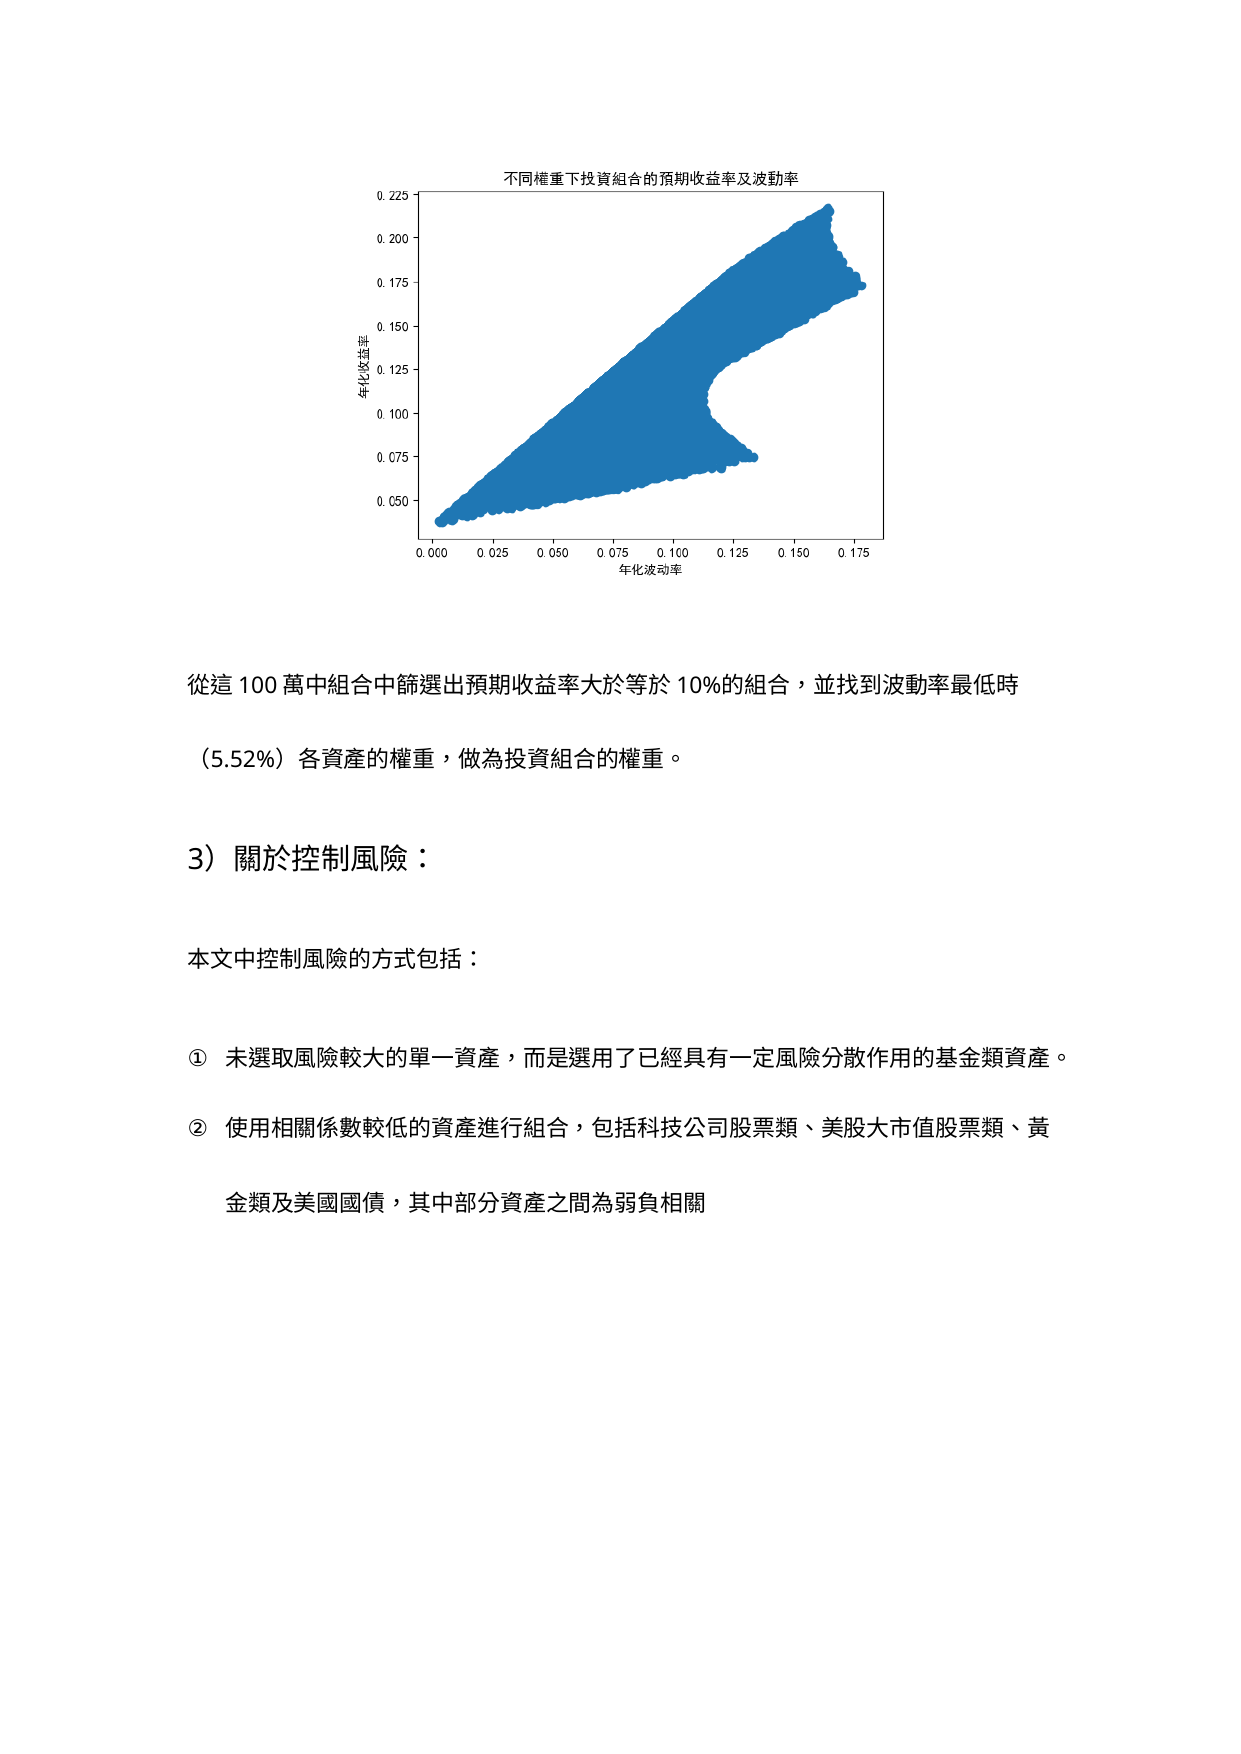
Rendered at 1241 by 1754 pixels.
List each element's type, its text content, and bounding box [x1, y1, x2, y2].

list 使用相關係數較低的資產進行組合，包括科技公司股票類、美股大市值股票類、黃金類及美國國債，其中部分資產之間為弱負相關 [187, 1094, 1053, 1234]
text 從這100萬中組合中篩選出預期收益率大於等於10%的組合，並找到波動率最低時（5.52%）各資產的權重，做為投資組合的權重。 [187, 651, 1053, 791]
picture [350, 162, 891, 585]
subtitle 3）關於控制風險： [187, 825, 1053, 890]
text 本文中控制風險的方式包括： [187, 925, 1053, 990]
list 未選取風險較大的單一資產，而是選用了已經具有一定風險分散作用的基金類資產。 [187, 1024, 1053, 1089]
